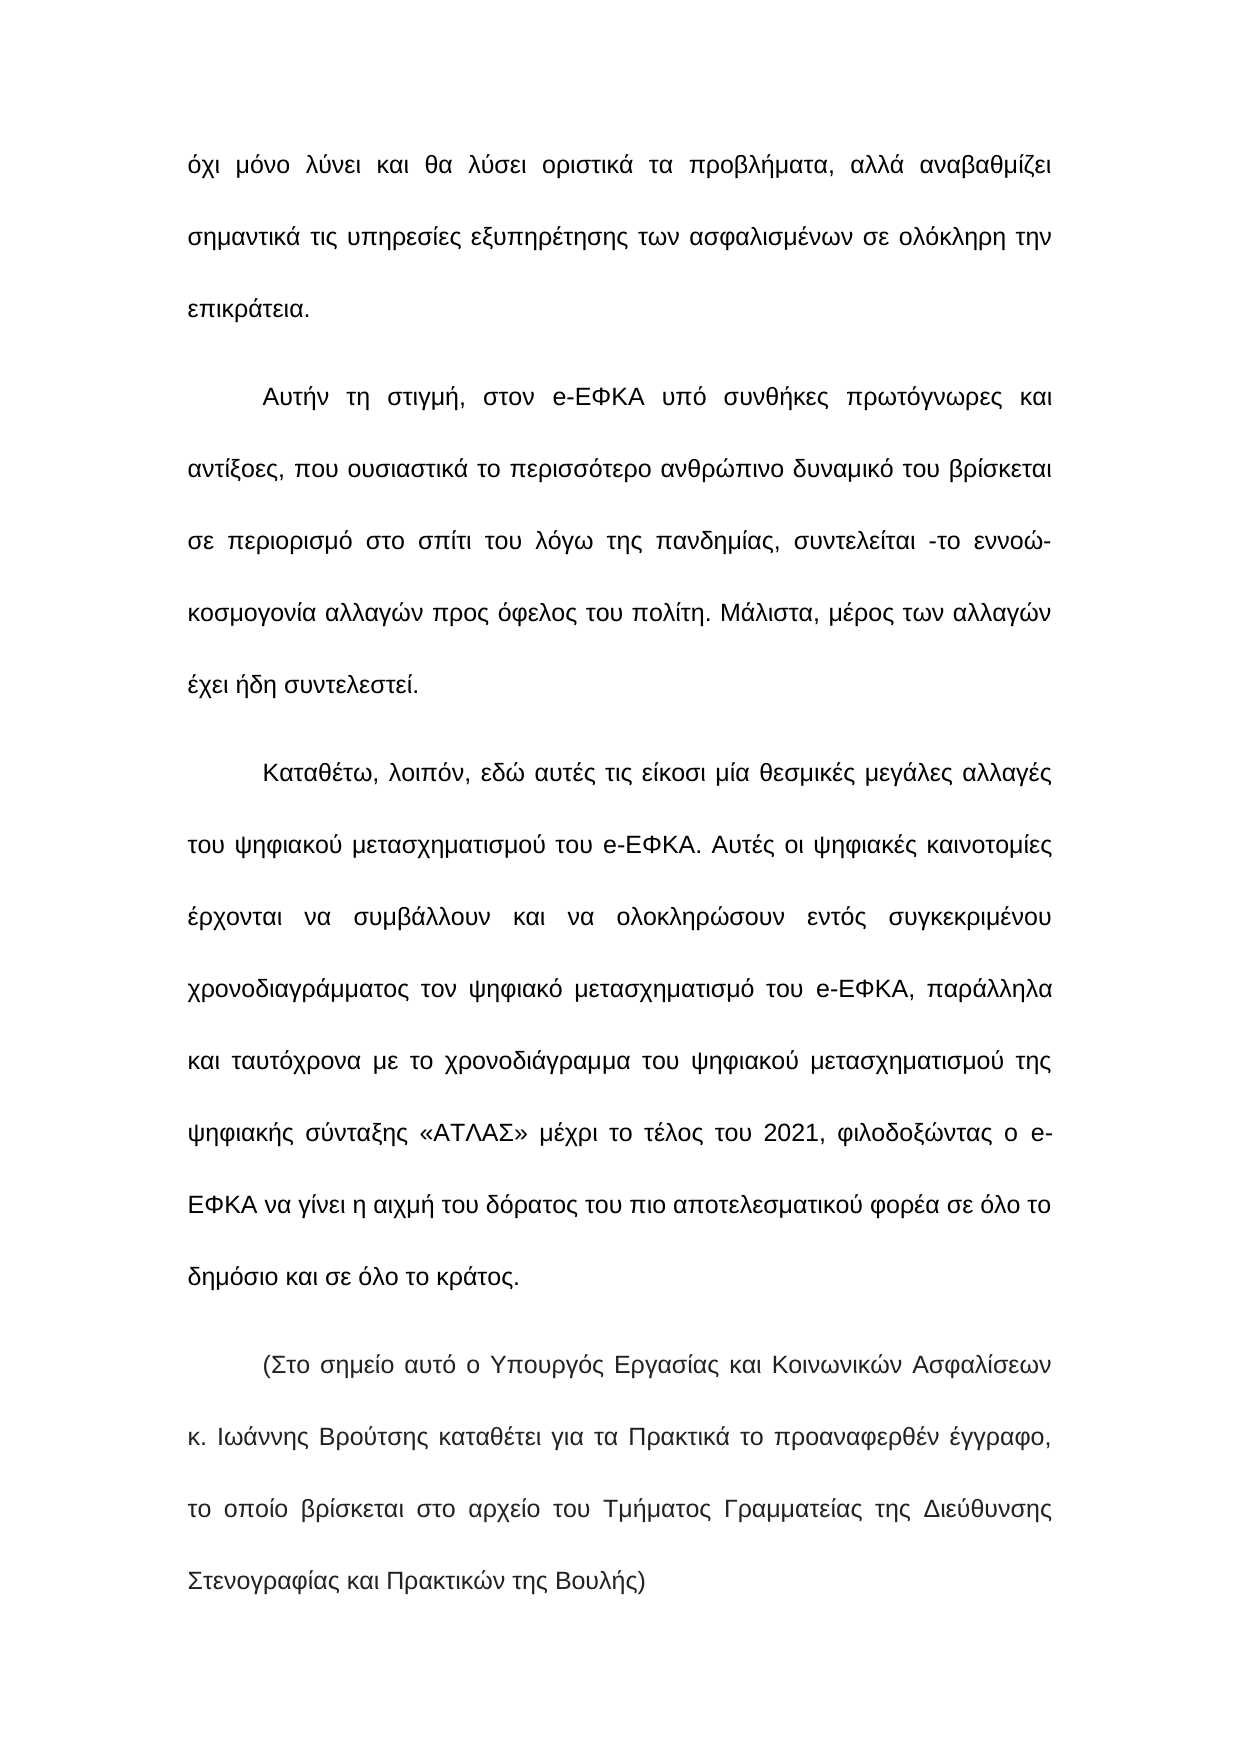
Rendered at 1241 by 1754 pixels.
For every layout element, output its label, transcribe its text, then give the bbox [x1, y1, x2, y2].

text (Στο σημείο αυτό ο Υπουργός Εργασίας και Κοινωνικών Ασφαλίσεων κ. Ιωάννης Βρούτσης καταθέτει για τα Πρακτικά το προαναφερθέν έγγραφο, το οποίο βρίσκεται στο αρχείο του Τμήματος Γραμματείας της Διεύθυνσης Στενογραφίας και Πρακτικών της Βουλής) [187, 1506, 1053, 1594]
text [187, 150, 1053, 322]
text Αυτήν τη στιγμή, στον e-ΕΦΚΑ υπό συνθήκες πρωτόγνωρες και αντίξοες, που ουσιαστικά το περισσότερο ανθρώπινο δυναμικό του βρίσκεται σε περιορισμό στο σπίτι του λόγω της πανδημίας, συντελείται -το εννοώ- κοσμογονία αλλαγών προς όφελος του πολίτη. Μάλιστα, μέρος των αλλαγών έχει ήδη συντελεστεί. [187, 382, 1053, 698]
text Καταθέτω, λοιπόν, εδώ αυτές τις είκοσι μία θεσμικές μεγάλες αλλαγές του ψηφιακού μετασχηματισμού του e-ΕΦΚΑ. Αυτές οι ψηφιακές καινοτομίες έρχονται να συμβάλλουν και να ολοκληρώσουν εντός συγκεκριμένου χρονοδιαγράμματος τον ψηφιακό μετασχηματισμό του e-ΕΦΚΑ, παράλληλα και ταυτόχρονα με το χρονοδιάγραμμα του ψηφιακού μετασχηματισμού της ψηφιακής σύνταξης «ΑΤΛΑΣ» μέχρι το τέλος του 2021, φιλοδοξώντας ο e-ΕΦΚΑ να γίνει η αιχμή του δόρατος του πιο αποτελεσματικού φορέα σε όλο το δημόσιο και σε όλο το κράτος. [187, 758, 1053, 1290]
text (Στο σημείο αυτό ο Υπουργός Εργασίας και Κοινωνικών Ασφαλίσεων κ. Ιωάννης Βρούτσης καταθέτει για τα Πρακτικά το προαναφερθέν έγγραφο, το οποίο βρίσκεται στο αρχείο του Τμήματος Γραμματείας της Διεύθυνσης Στενογραφίας και Πρακτικών της Βουλής) [187, 1350, 1053, 1504]
